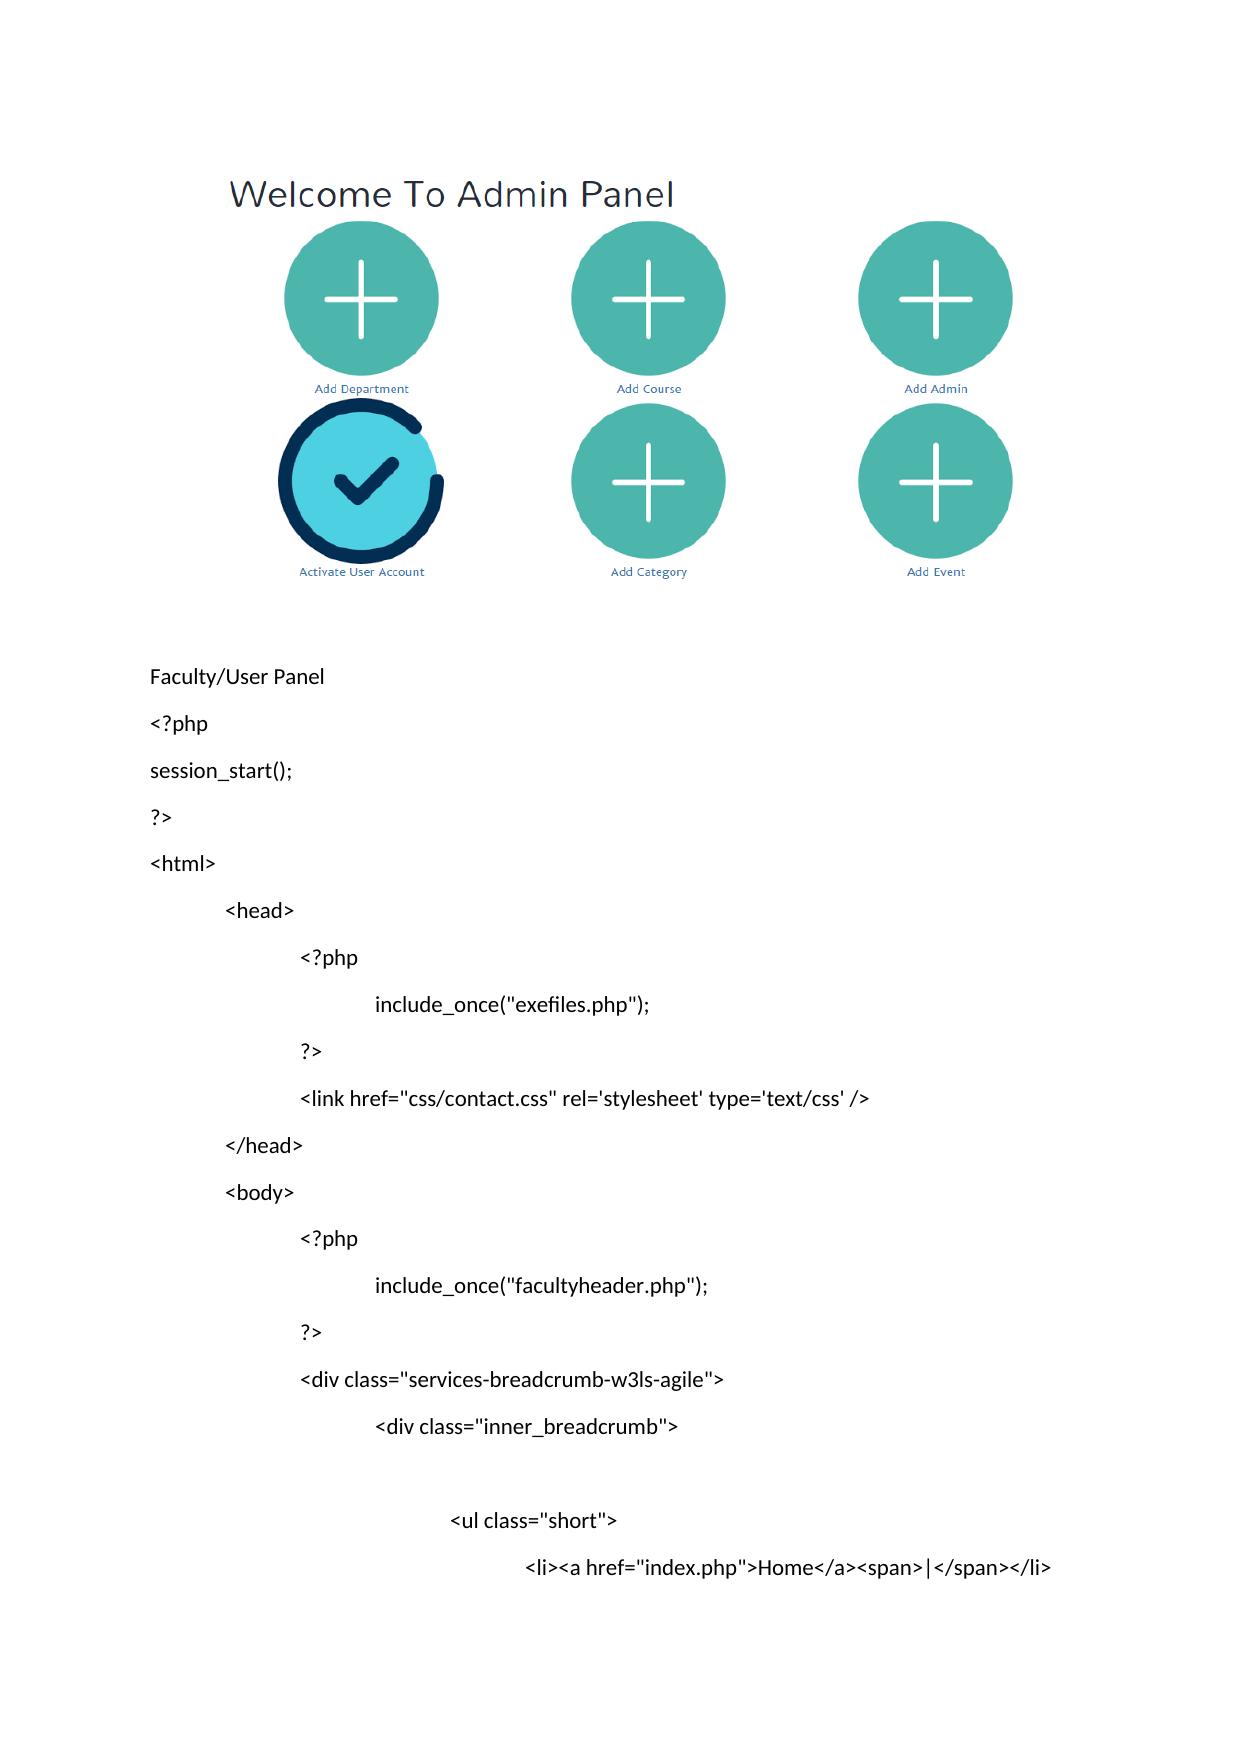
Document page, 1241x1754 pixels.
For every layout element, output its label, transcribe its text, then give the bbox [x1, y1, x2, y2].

text ?> [150, 1318, 1090, 1346]
text <head> [150, 896, 1090, 924]
picture [150, 150, 1090, 644]
text <div class="services-breadcrumb-w3ls-agile"> [150, 1365, 1090, 1393]
text <link href="css/contact.css" rel='stylesheet' type='text/css' /> [150, 1084, 1090, 1112]
text include_once("facultyheader.php"); [150, 1271, 1090, 1299]
text session_start(); [150, 756, 1090, 784]
text <html> [150, 849, 1090, 878]
text <?php [150, 943, 1090, 971]
text <body> [150, 1178, 1090, 1206]
text Faculty/User Panel [150, 662, 1090, 690]
text </head> [150, 1131, 1090, 1159]
text include_once("exefiles.php"); [150, 990, 1090, 1018]
text ?> [150, 803, 1090, 831]
text <?php [150, 709, 1090, 737]
text <li><a href="index.php">Home</a><span>|</span></li> [150, 1553, 1090, 1581]
text <?php [150, 1224, 1090, 1253]
text <ul class="short"> [150, 1506, 1090, 1534]
text <div class="inner_breadcrumb"> [150, 1412, 1090, 1440]
text ?> [150, 1037, 1090, 1065]
